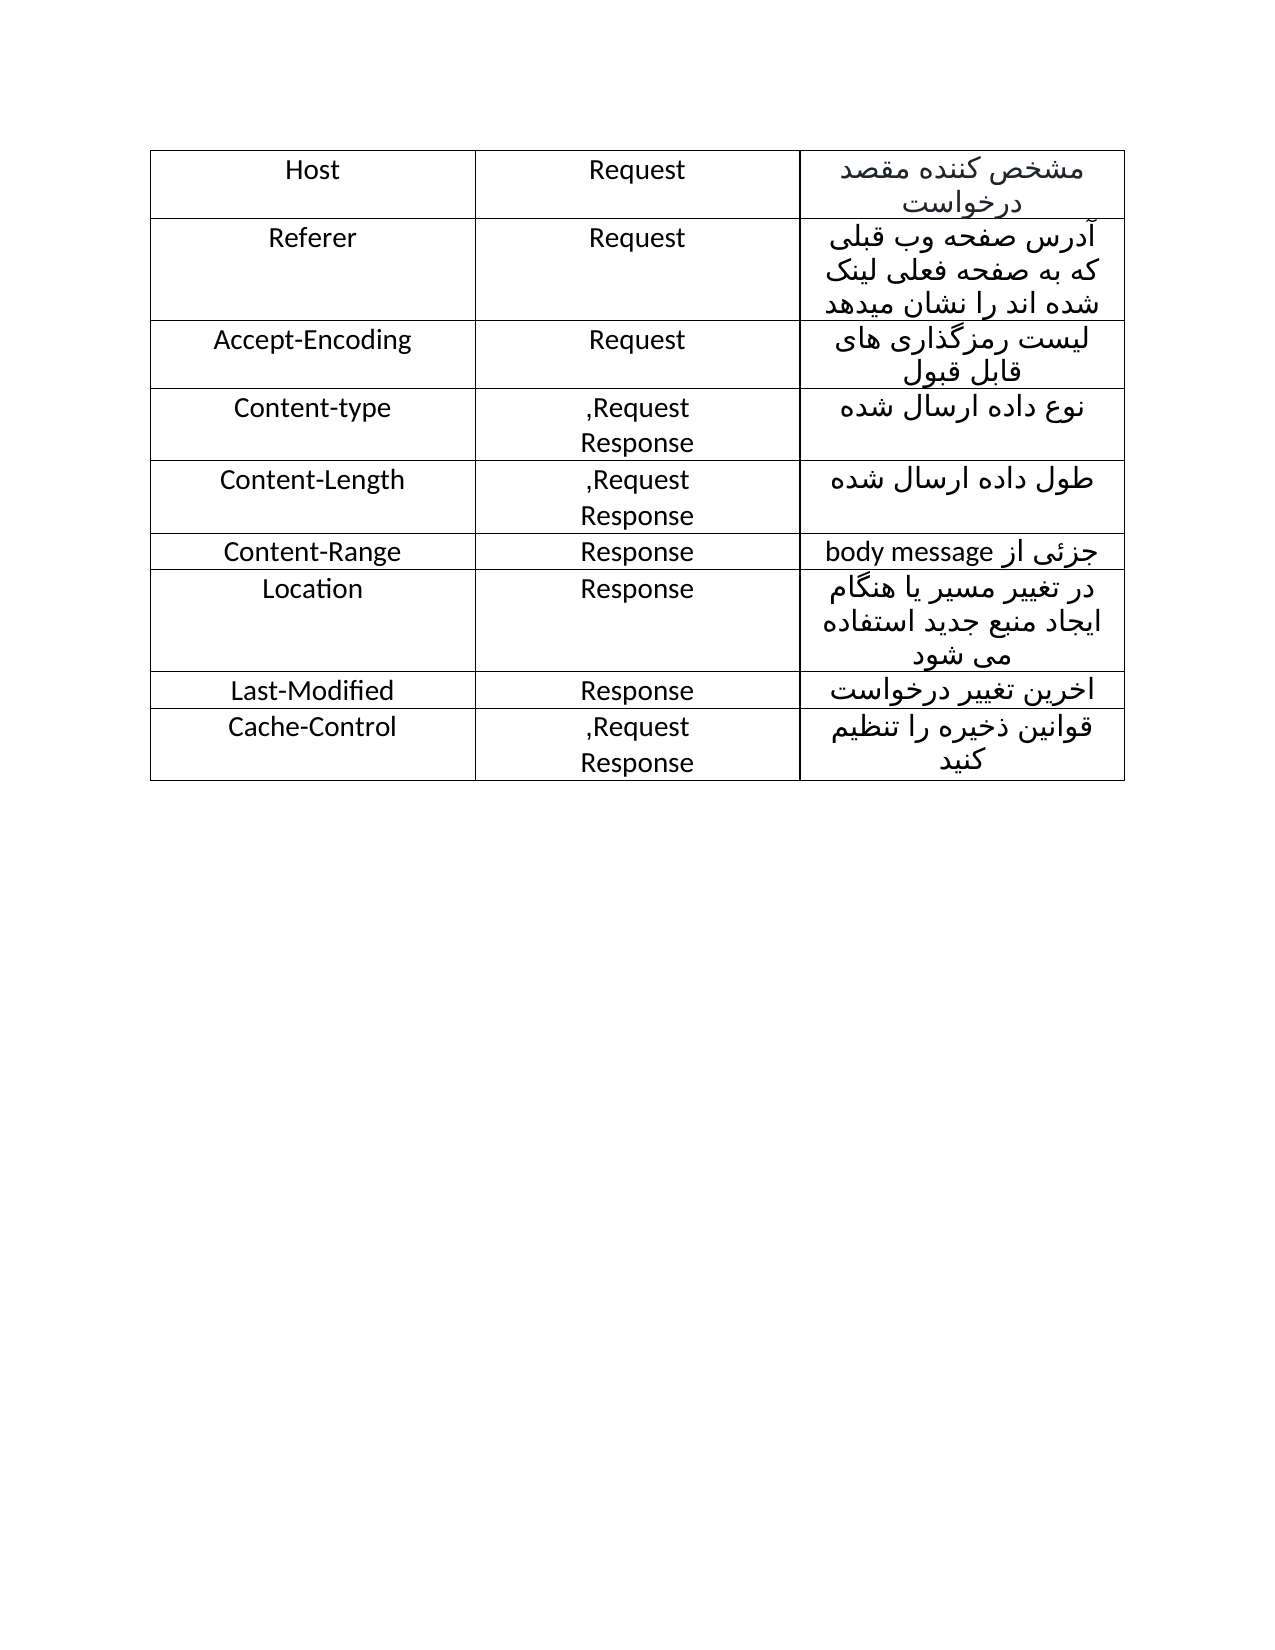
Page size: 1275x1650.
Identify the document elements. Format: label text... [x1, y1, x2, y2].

table_cell جزئی از body message [801, 534, 1124, 569]
table_cell Request, Response [476, 461, 799, 532]
table_cell Response [476, 534, 799, 569]
table_cell نوع داده ارسال شده [801, 389, 1124, 460]
table_cell Request [476, 219, 799, 320]
table_header مشخص کننده مقصد درخواست [1001, 151, 1124, 218]
table_cell Response [476, 570, 799, 671]
table_cell Referer [151, 219, 475, 320]
table_cell Location [151, 570, 475, 671]
table_cell Accept-Encoding [151, 321, 475, 388]
table_cell Cache-Control [151, 709, 475, 780]
table_cell طول داده ارسال شده [801, 461, 1124, 532]
table_header Host [151, 151, 475, 218]
table_cell در تغییر مسیر یا هنگام ایجاد منبع جدید استفاده می شود [801, 570, 1124, 671]
table_cell Request [476, 321, 799, 388]
table_cell Last-Modified [151, 672, 475, 707]
table_cell لیست رمزگذاری های قابل قبول [801, 321, 1124, 388]
table_cell آدرس صفحه وب قبلی که به صفحه فعلی لینک شده اند را نشان میدهد [801, 219, 1124, 320]
table_cell Response [476, 672, 799, 707]
table_cell اخرین تغییر درخواست [801, 672, 1124, 707]
table_header مشخص کننده مقصد درخواست [801, 151, 993, 218]
table_cell Request, Response [476, 709, 799, 780]
table_cell قوانین ذخیره را تنظیم کنید [801, 709, 1124, 780]
table_cell Request, Response [476, 389, 799, 460]
table_header Request [476, 151, 799, 218]
table_cell Content-Range [151, 534, 475, 569]
table_cell Content-type [151, 389, 475, 460]
table_cell Content-Length [151, 461, 475, 532]
